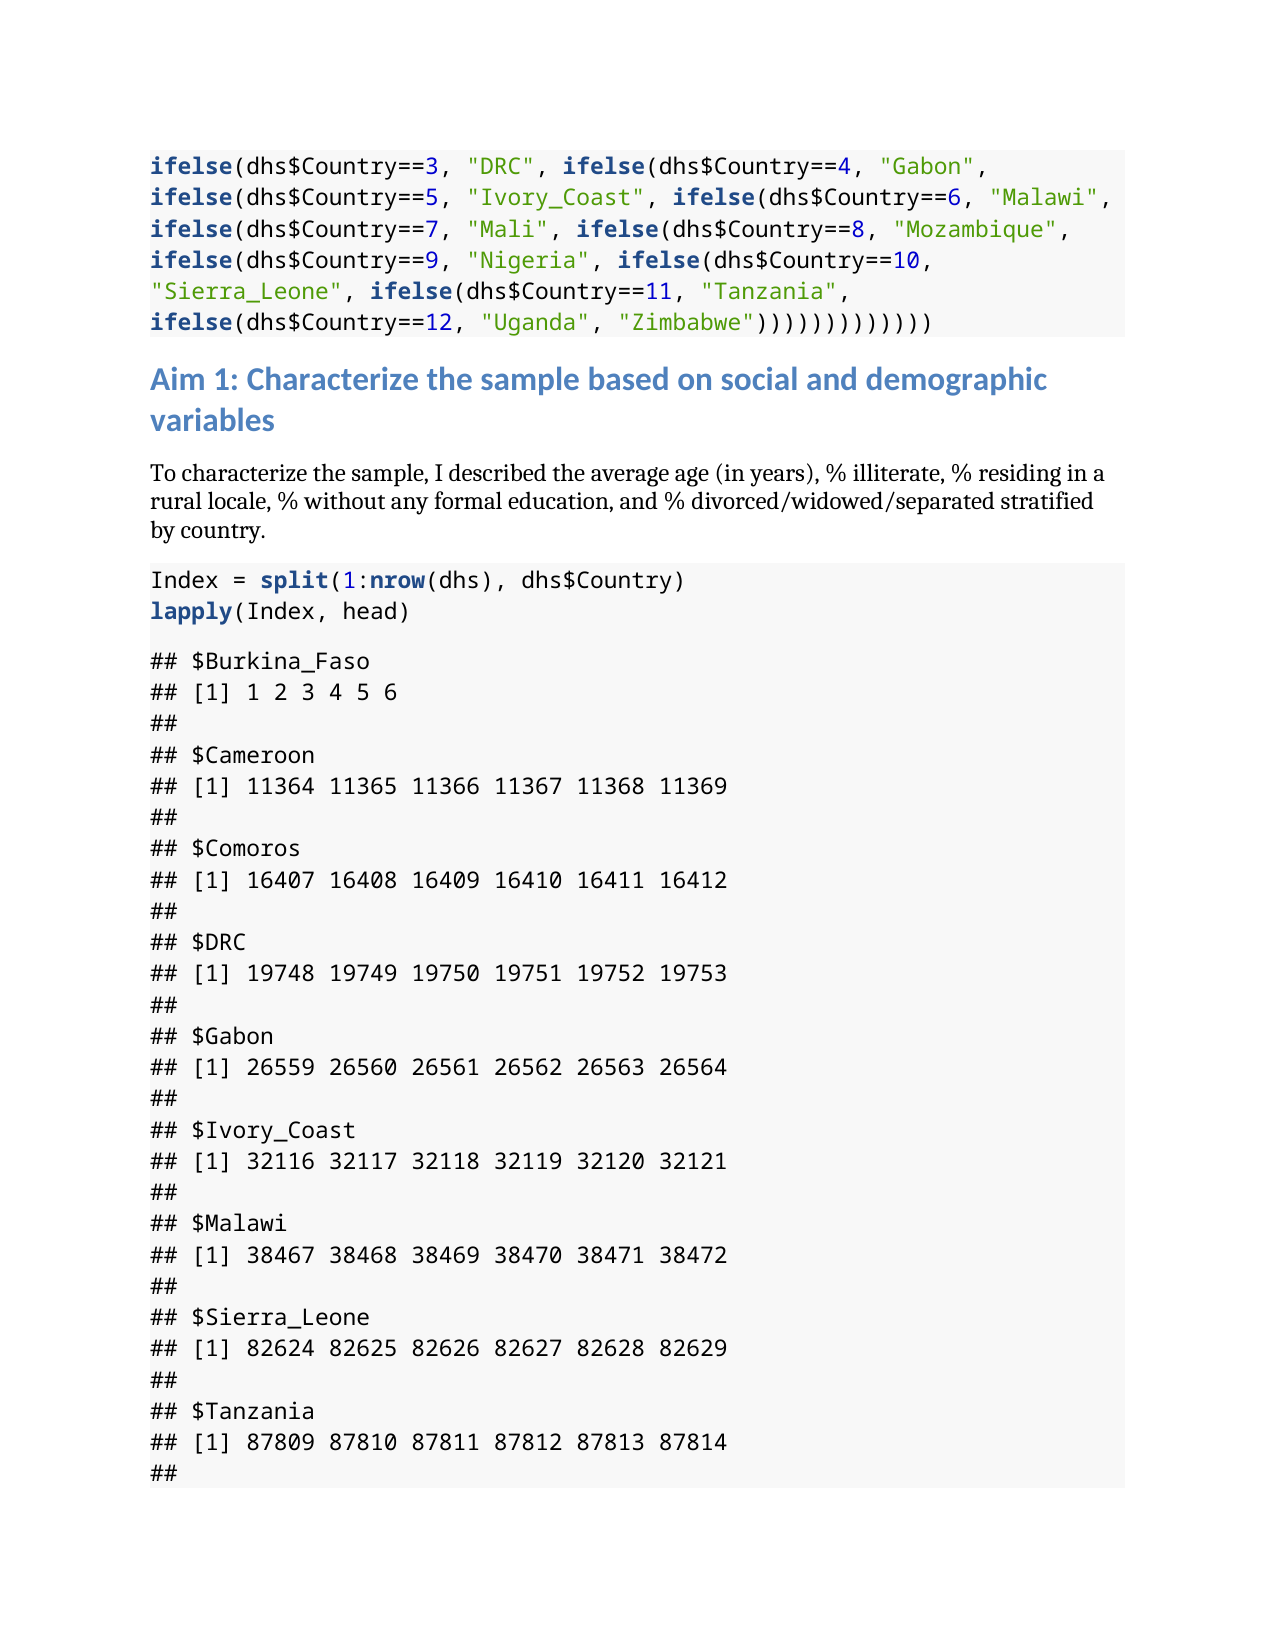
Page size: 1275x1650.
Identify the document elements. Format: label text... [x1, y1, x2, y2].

text To characterize the sample, I described the average age (in years), % illiterate, % residing in a rural locale, % without any formal education, and % divorced/widowed/separated stratified by country. [150, 458, 1125, 545]
subtitle Aim 1: Characterize the sample based on social and demographic variables [150, 358, 1125, 440]
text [150, 150, 1125, 337]
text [150, 645, 1125, 1488]
text Index = split(1:nrow(dhs), dhs$Country) lapply(Index, head) [150, 563, 1125, 626]
